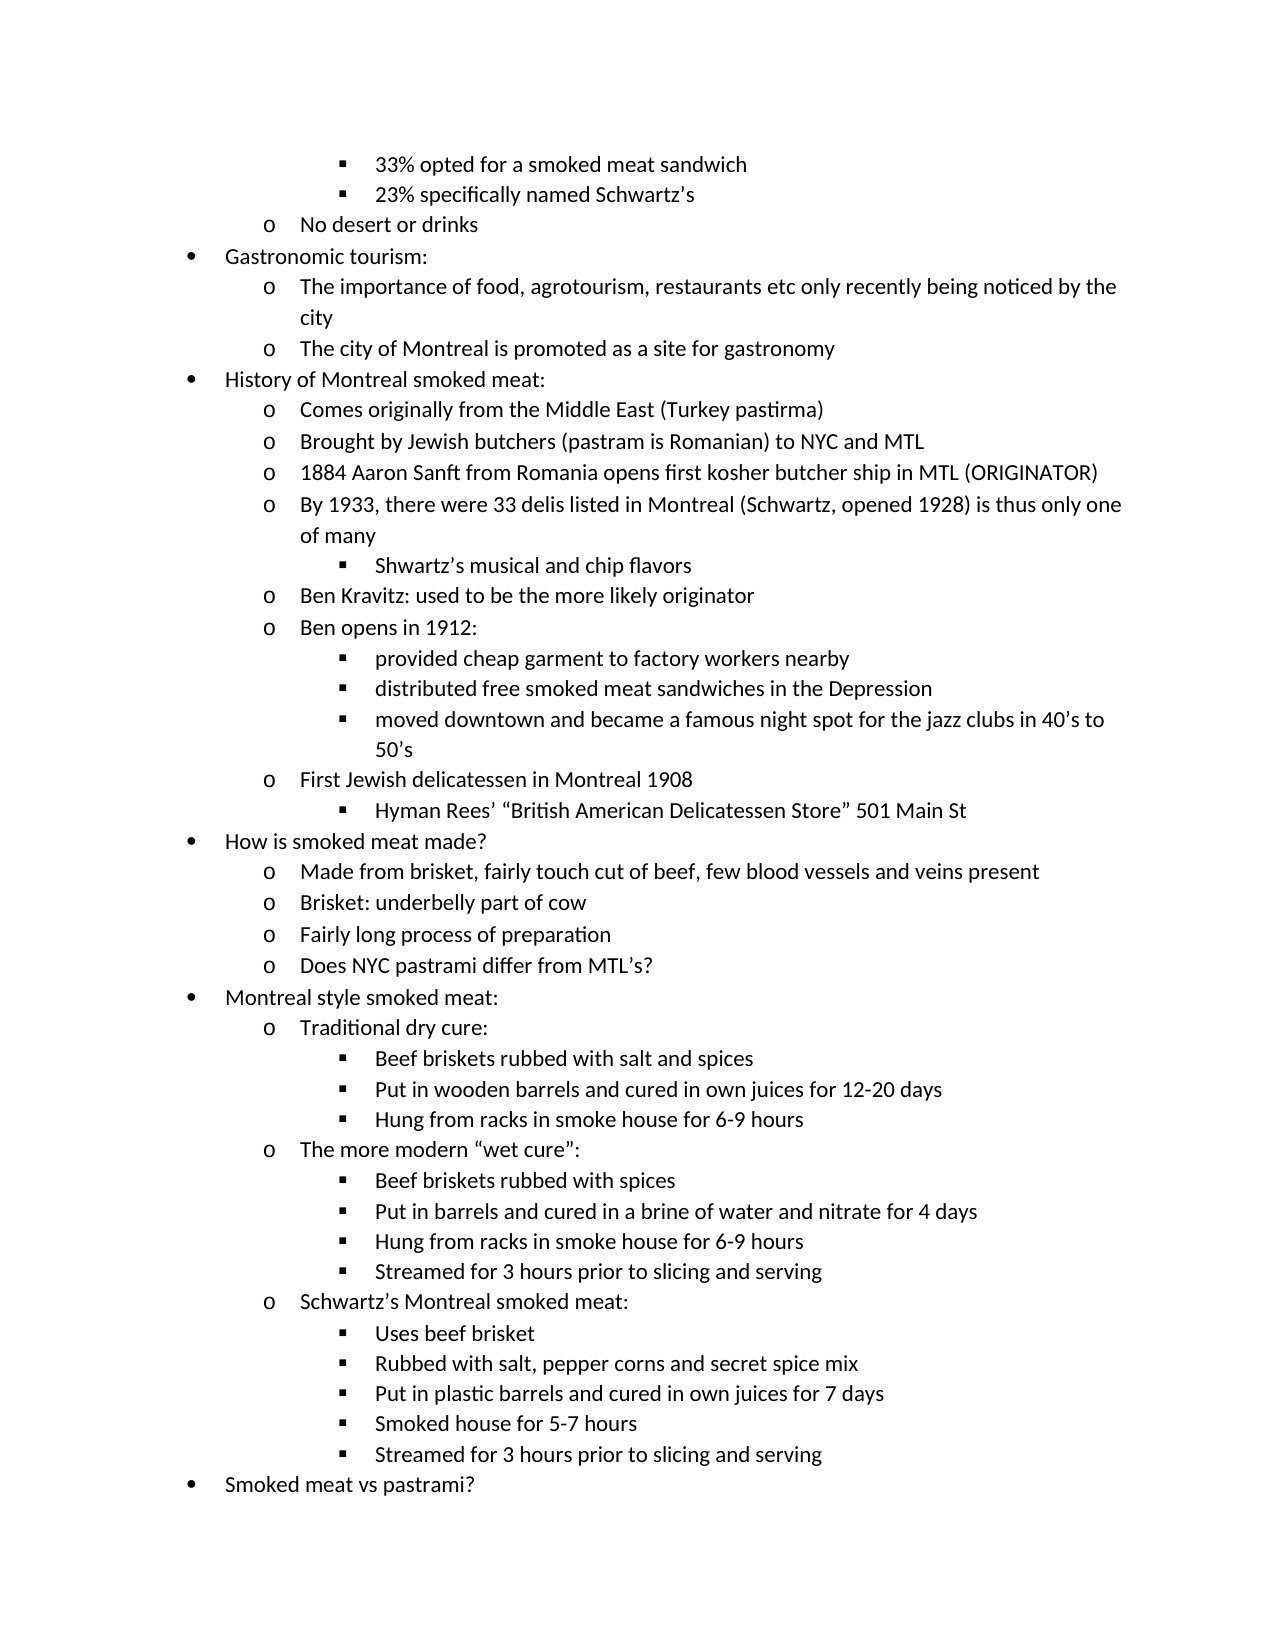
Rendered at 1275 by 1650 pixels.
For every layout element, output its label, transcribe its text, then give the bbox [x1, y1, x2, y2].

list moved downtown and became a famous night spot for the jazz clubs in 40’s to 50’s [337, 705, 1125, 763]
list 23% specifically named Schwartz’s [337, 180, 1125, 208]
list Streamed for 3 hours prior to slicing and serving [337, 1257, 1125, 1285]
list Beef briskets rubbed with spices [337, 1167, 1125, 1195]
list Gastronomic tourism: [187, 242, 1125, 270]
list Shwartz’s musical and chip flavors [337, 551, 1125, 579]
list Smoked house for 5-7 hours [337, 1409, 1125, 1438]
list Made from brisket, fairly touch cut of beef, few blood vessels and veins present [262, 857, 1125, 886]
list The importance of food, agrotourism, restaurants etc only recently being noticed by the city [262, 272, 1125, 331]
list Brisket: underbelly part of cow [262, 888, 1125, 918]
list Hyman Rees’ “British American Delicatessen Store” 501 Main St [337, 797, 1125, 825]
list By 1933, there were 33 delis listed in Montreal (Schwartz, opened 1928) is thus only one of many [262, 490, 1125, 549]
list History of Montreal smoked meat: [187, 365, 1125, 393]
list How is smoked meat made? [187, 827, 1125, 855]
list Put in wooden barrels and cured in own juices for 12-20 days [337, 1075, 1125, 1103]
list Put in plastic barrels and cured in own juices for 7 days [337, 1379, 1125, 1407]
list Does NYC pastrami differ from MTL’s? [262, 951, 1125, 981]
list distributed free smoked meat sandwiches in the Depression [337, 674, 1125, 703]
list Ben opens in 1912: [262, 613, 1125, 642]
list Ben Kravitz: used to be the more likely originator [262, 581, 1125, 611]
list Beef briskets rubbed with salt and spices [337, 1044, 1125, 1073]
list Hung from racks in smoke house for 6-9 hours [337, 1105, 1125, 1133]
list Uses beef brisket [337, 1319, 1125, 1347]
list Hung from racks in smoke house for 6-9 hours [337, 1227, 1125, 1255]
list Brought by Jewish butchers (pastram is Romanian) to NYC and MTL [262, 427, 1125, 456]
list 33% opted for a smoked meat sandwich [337, 150, 1125, 178]
list First Jewish delicatessen in Montreal 1908 [262, 765, 1125, 794]
list Schwartz’s Montreal smoked meat: [262, 1287, 1125, 1317]
list Put in barrels and cured in a brine of water and nitrate for 4 days [337, 1197, 1125, 1225]
list No desert or drinks [262, 210, 1125, 239]
list Comes originally from the Middle East (Turkey pastirma) [262, 395, 1125, 424]
list The more modern “wet cure”: [262, 1135, 1125, 1164]
list Traditional dry cure: [262, 1013, 1125, 1042]
list Montreal style smoked meat: [187, 983, 1125, 1011]
list provided cheap garment to factory workers nearby [337, 644, 1125, 672]
list Rubbed with salt, pepper corns and secret spice mix [337, 1349, 1125, 1377]
list Fairly long process of preparation [262, 920, 1125, 949]
list 1884 Aaron Sanft from Romania opens first kosher butcher ship in MTL (ORIGINATOR) [262, 458, 1125, 487]
list Streamed for 3 hours prior to slicing and serving [337, 1440, 1125, 1468]
list Smoked meat vs pastrami? [187, 1470, 1125, 1498]
list The city of Montreal is promoted as a site for gastronomy [262, 334, 1125, 363]
